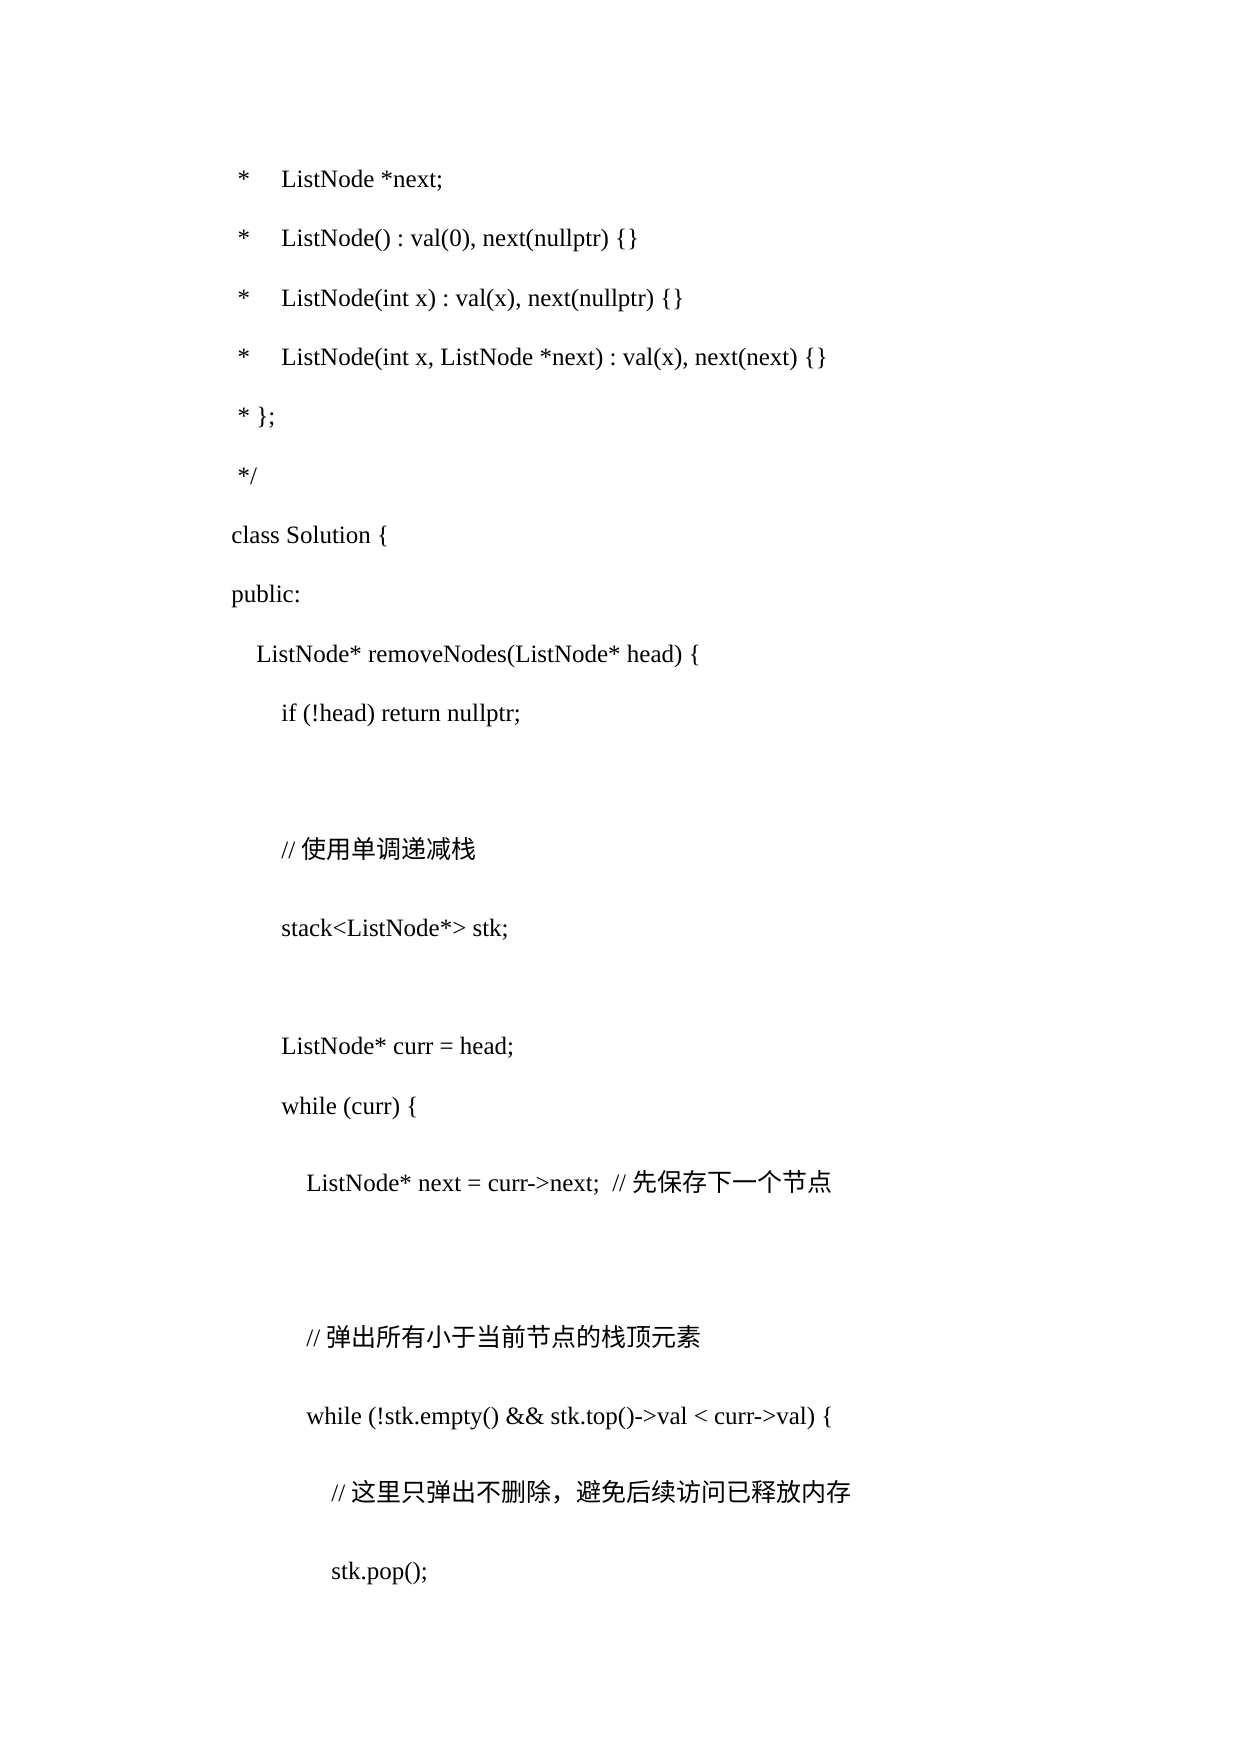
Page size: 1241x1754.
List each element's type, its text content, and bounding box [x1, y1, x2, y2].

text */ [187, 459, 1053, 491]
text public: [187, 578, 1053, 610]
text ListNode* removeNodes(ListNode* head) { [187, 637, 1053, 669]
text while (curr) { [187, 1089, 1053, 1121]
text // 使用单调递减栈 [187, 815, 1053, 880]
text // 这里只弹出不删除，避免后续访问已释放内存 [187, 1458, 1053, 1523]
text * ListNode(int x, ListNode *next) : val(x), next(next) {} [187, 340, 1053, 373]
text * }; [187, 399, 1053, 432]
text ListNode* next = curr->next; // 先保存下一个节点 [187, 1148, 1053, 1213]
text if (!head) return nullptr; [187, 696, 1053, 729]
text class Solution { [187, 518, 1053, 551]
text while (!stk.empty() && stk.top()->val < curr->val) { [187, 1399, 1053, 1431]
text * ListNode(int x) : val(x), next(nullptr) {} [187, 281, 1053, 313]
text stack<ListNode*> stk; [187, 911, 1053, 943]
text stk.pop(); [187, 1554, 1053, 1586]
text * ListNode() : val(0), next(nullptr) {} [187, 221, 1053, 254]
text // 弹出所有小于当前节点的栈顶元素 [187, 1303, 1053, 1368]
text * ListNode *next; [187, 162, 1053, 194]
text ListNode* curr = head; [187, 1029, 1053, 1062]
